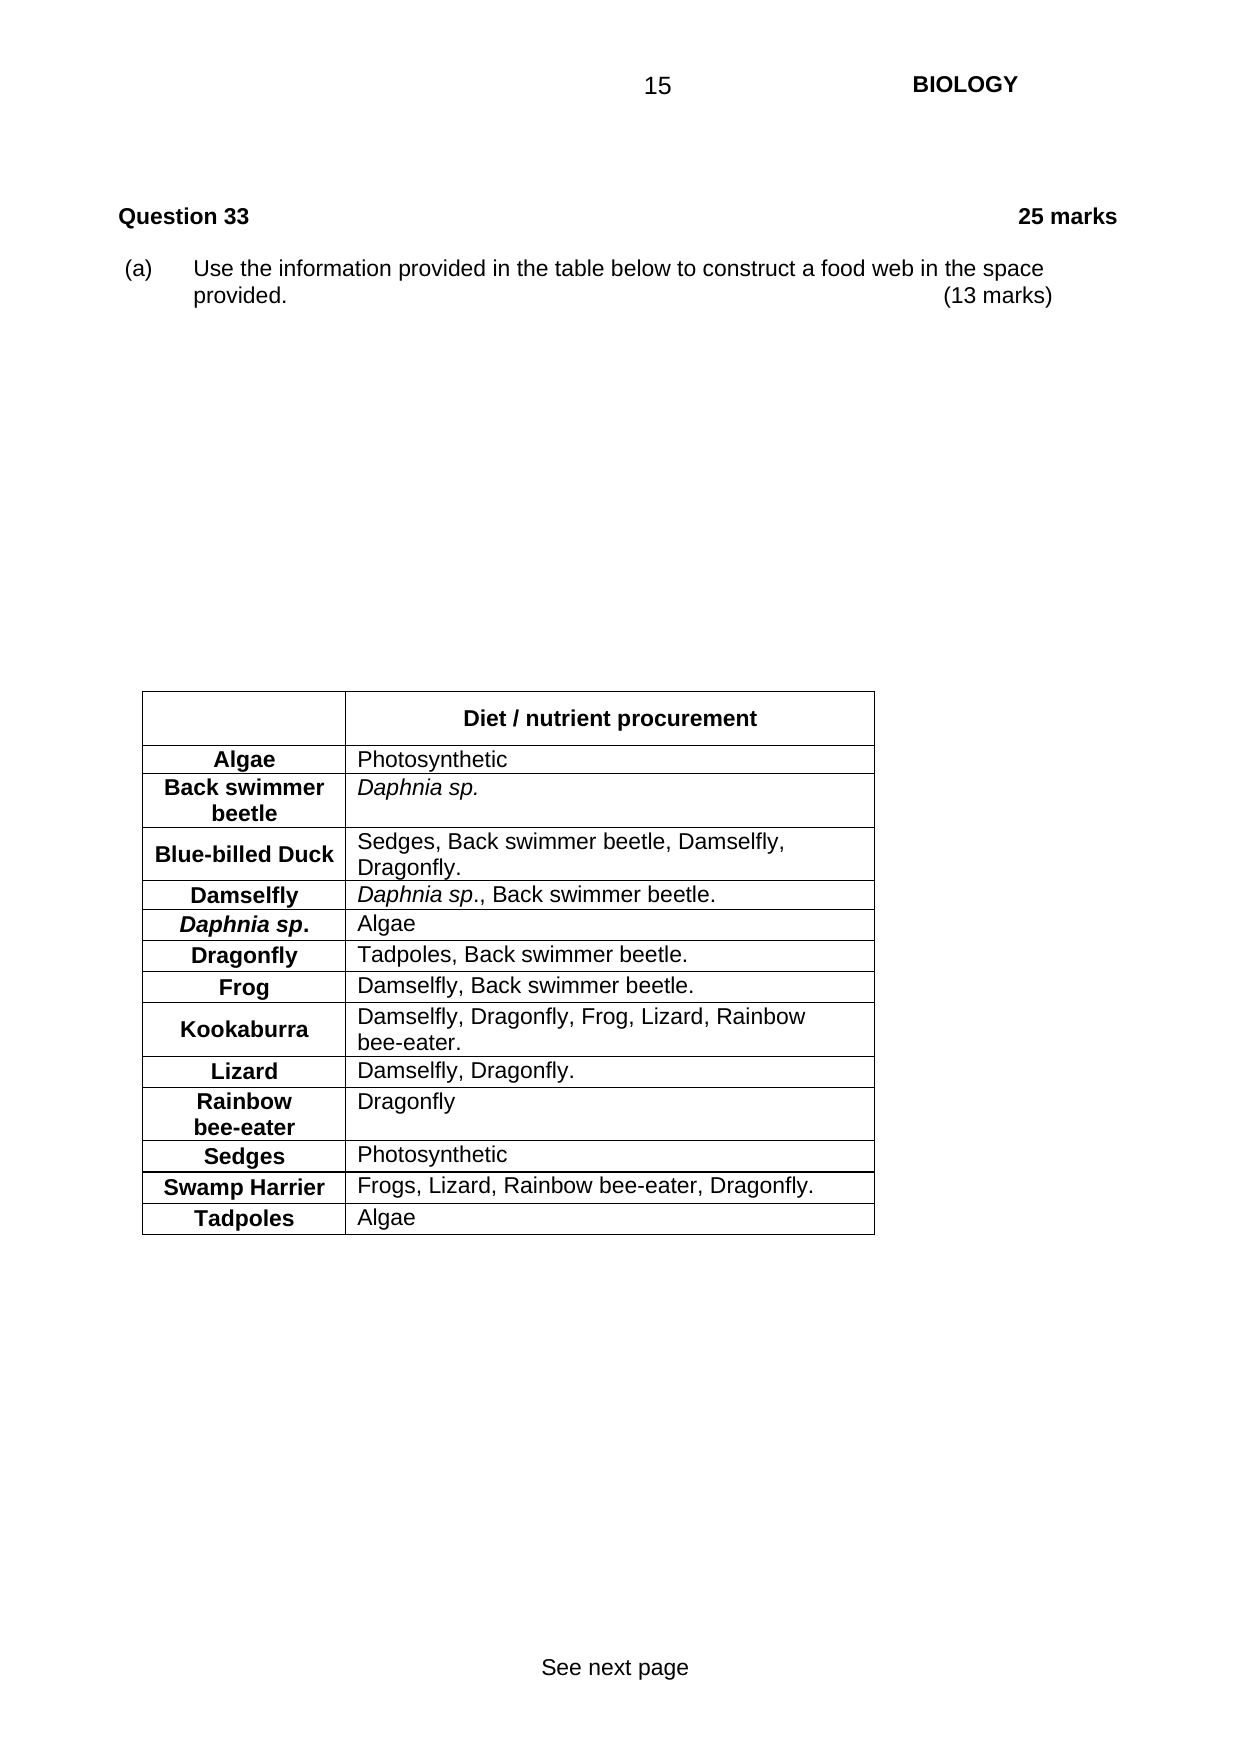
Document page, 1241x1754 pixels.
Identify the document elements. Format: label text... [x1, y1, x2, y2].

table_cell Damselfly [143, 881, 345, 909]
table_cell Damselfly, Dragonfly, Frog, Lizard, Rainbow bee-eater. [346, 1003, 874, 1056]
table_cell Photosynthetic [346, 746, 874, 773]
text (a) Use the information provided in the table below to construct a food web in the space provided. (13 marks) [118, 255, 1122, 308]
table_cell Tadpoles [143, 1204, 345, 1233]
table_cell Dragonfly [346, 1088, 874, 1140]
table_cell Frog [143, 972, 345, 1002]
table_cell Daphnia sp. [346, 774, 874, 827]
table_cell Damselfly, Dragonfly. [346, 1057, 874, 1087]
table_cell Sedges, Back swimmer beetle, Damselfly, Dragonfly. [346, 828, 874, 880]
table_header Diet / nutrient procurement [346, 692, 874, 744]
text Question 33 25 marks [118, 203, 1122, 229]
table_cell Daphnia sp. [143, 910, 345, 940]
table_cell Kookaburra [143, 1003, 345, 1056]
table_cell Blue-billed Duck [143, 828, 345, 880]
table_cell Back swimmer beetle [143, 774, 345, 827]
table_cell Algae [346, 910, 874, 940]
table_cell Lizard [143, 1057, 345, 1087]
table_cell Dragonfly [143, 941, 345, 971]
table_cell Tadpoles, Back swimmer beetle. [346, 941, 874, 971]
table_cell Sedges [143, 1141, 345, 1171]
table_cell Algae [346, 1204, 874, 1233]
table_cell Swamp Harrier [143, 1173, 345, 1202]
table_cell Rainbow bee-eater [143, 1088, 345, 1140]
table_cell Algae [143, 746, 345, 773]
table_cell Photosynthetic [346, 1141, 874, 1171]
table_cell Frogs, Lizard, Rainbow bee-eater, Dragonfly. [346, 1173, 874, 1202]
table_cell Damselfly, Back swimmer beetle. [346, 972, 874, 1002]
table_cell Daphnia sp., Back swimmer beetle. [346, 881, 874, 909]
table_header [143, 692, 345, 744]
